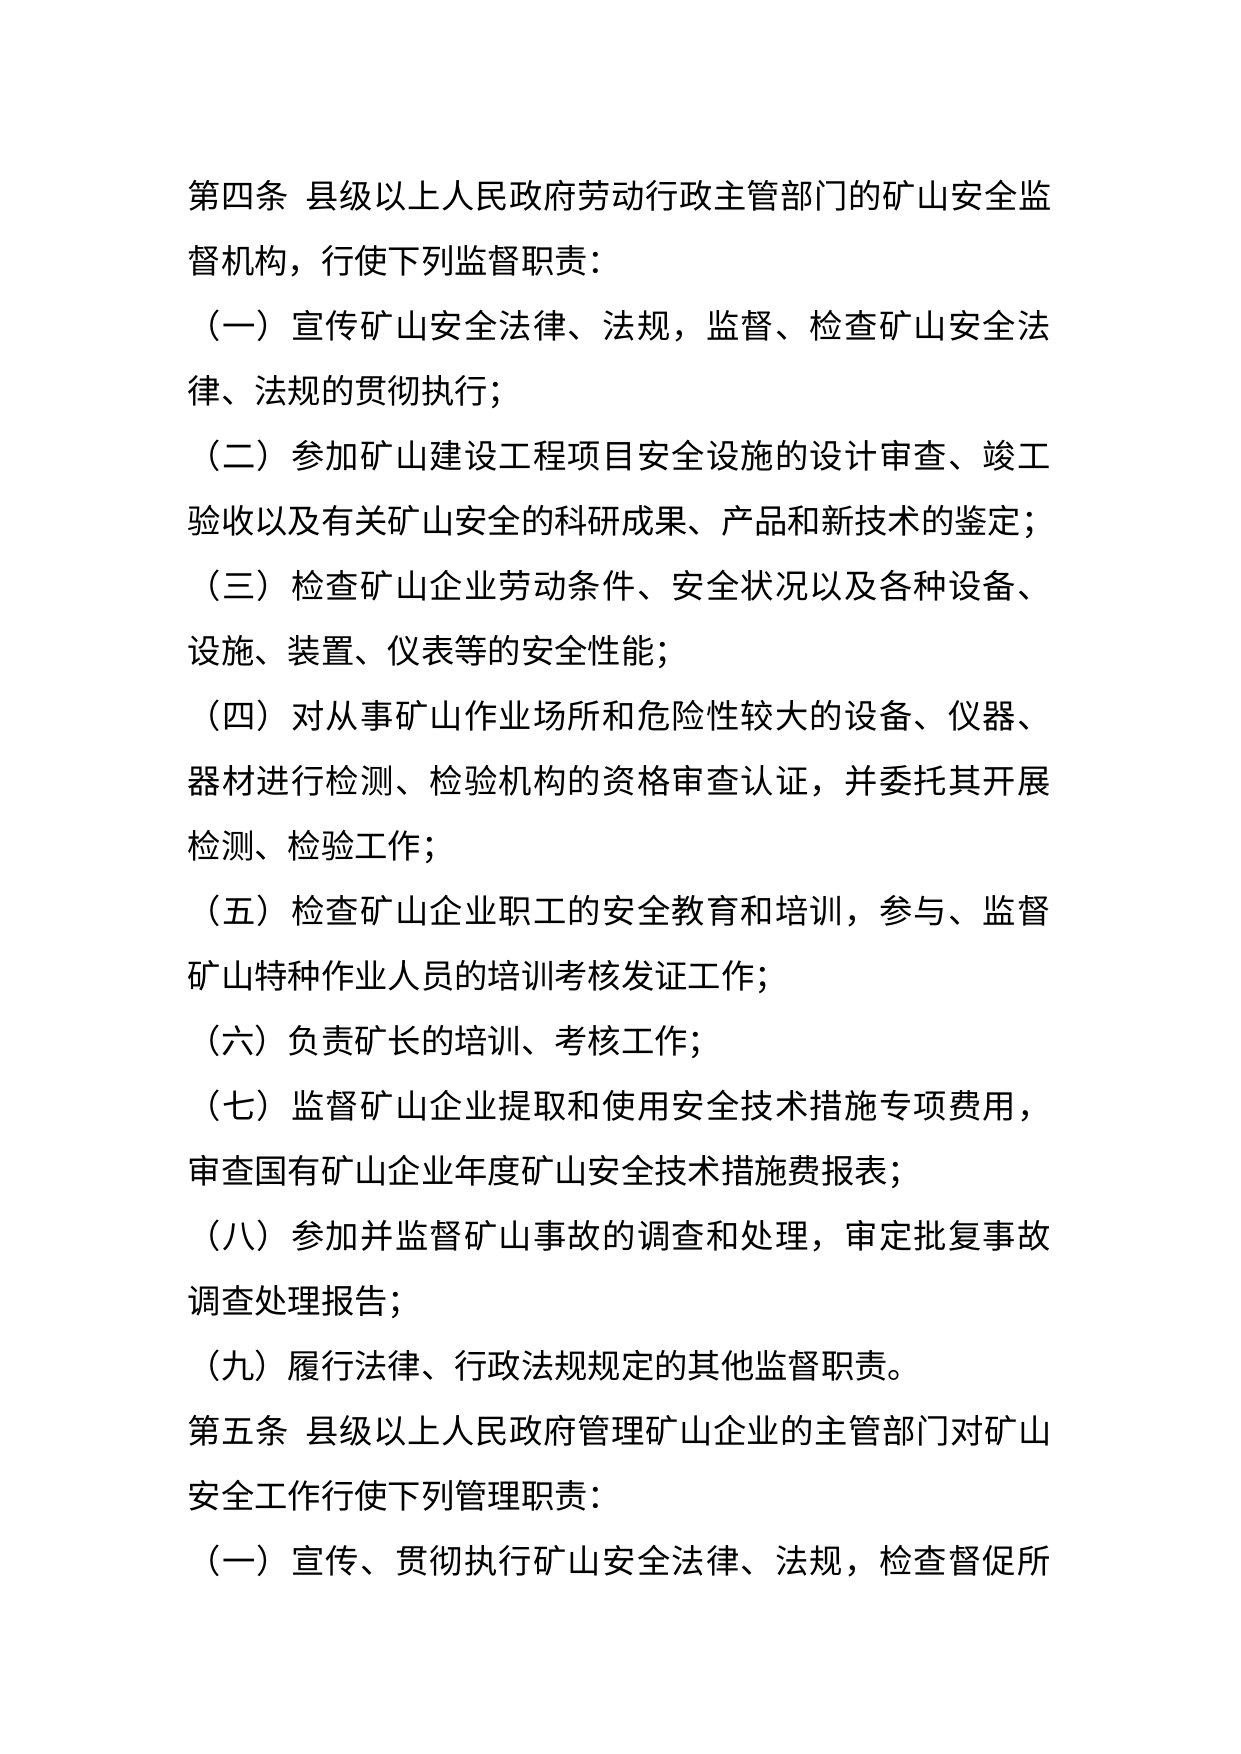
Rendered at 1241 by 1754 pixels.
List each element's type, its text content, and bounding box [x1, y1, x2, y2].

text （九）履行法律、行政法规规定的其他监督职责。 [187, 1332, 1053, 1397]
text 第五条 县级以上人民政府管理矿山企业的主管部门对矿山安全工作行使下列管理职责： [187, 1397, 1053, 1527]
text （六）负责矿长的培训、考核工作； [187, 1007, 1053, 1072]
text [187, 1527, 1053, 1592]
text （一）宣传矿山安全法律、法规，监督、检查矿山安全法律、法规的贯彻执行； [187, 292, 1053, 422]
text （五）检查矿山企业职工的安全教育和培训，参与、监督矿山特种作业人员的培训考核发证工作； [187, 877, 1053, 1007]
text （七）监督矿山企业提取和使用安全技术措施专项费用，审查国有矿山企业年度矿山安全技术措施费报表； [187, 1072, 1053, 1202]
text （三）检查矿山企业劳动条件、安全状况以及各种设备、设施、装置、仪表等的安全性能； [187, 552, 1053, 682]
text （八）参加并监督矿山事故的调查和处理，审定批复事故调查处理报告； [187, 1202, 1053, 1332]
text （四）对从事矿山作业场所和危险性较大的设备、仪器、器材进行检测、检验机构的资格审查认证，并委托其开展检测、检验工作； [187, 682, 1053, 877]
text 第四条 县级以上人民政府劳动行政主管部门的矿山安全监督机构，行使下列监督职责： [187, 162, 1053, 292]
text （二）参加矿山建设工程项目安全设施的设计审查、竣工验收以及有关矿山安全的科研成果、产品和新技术的鉴定； [187, 422, 1053, 552]
